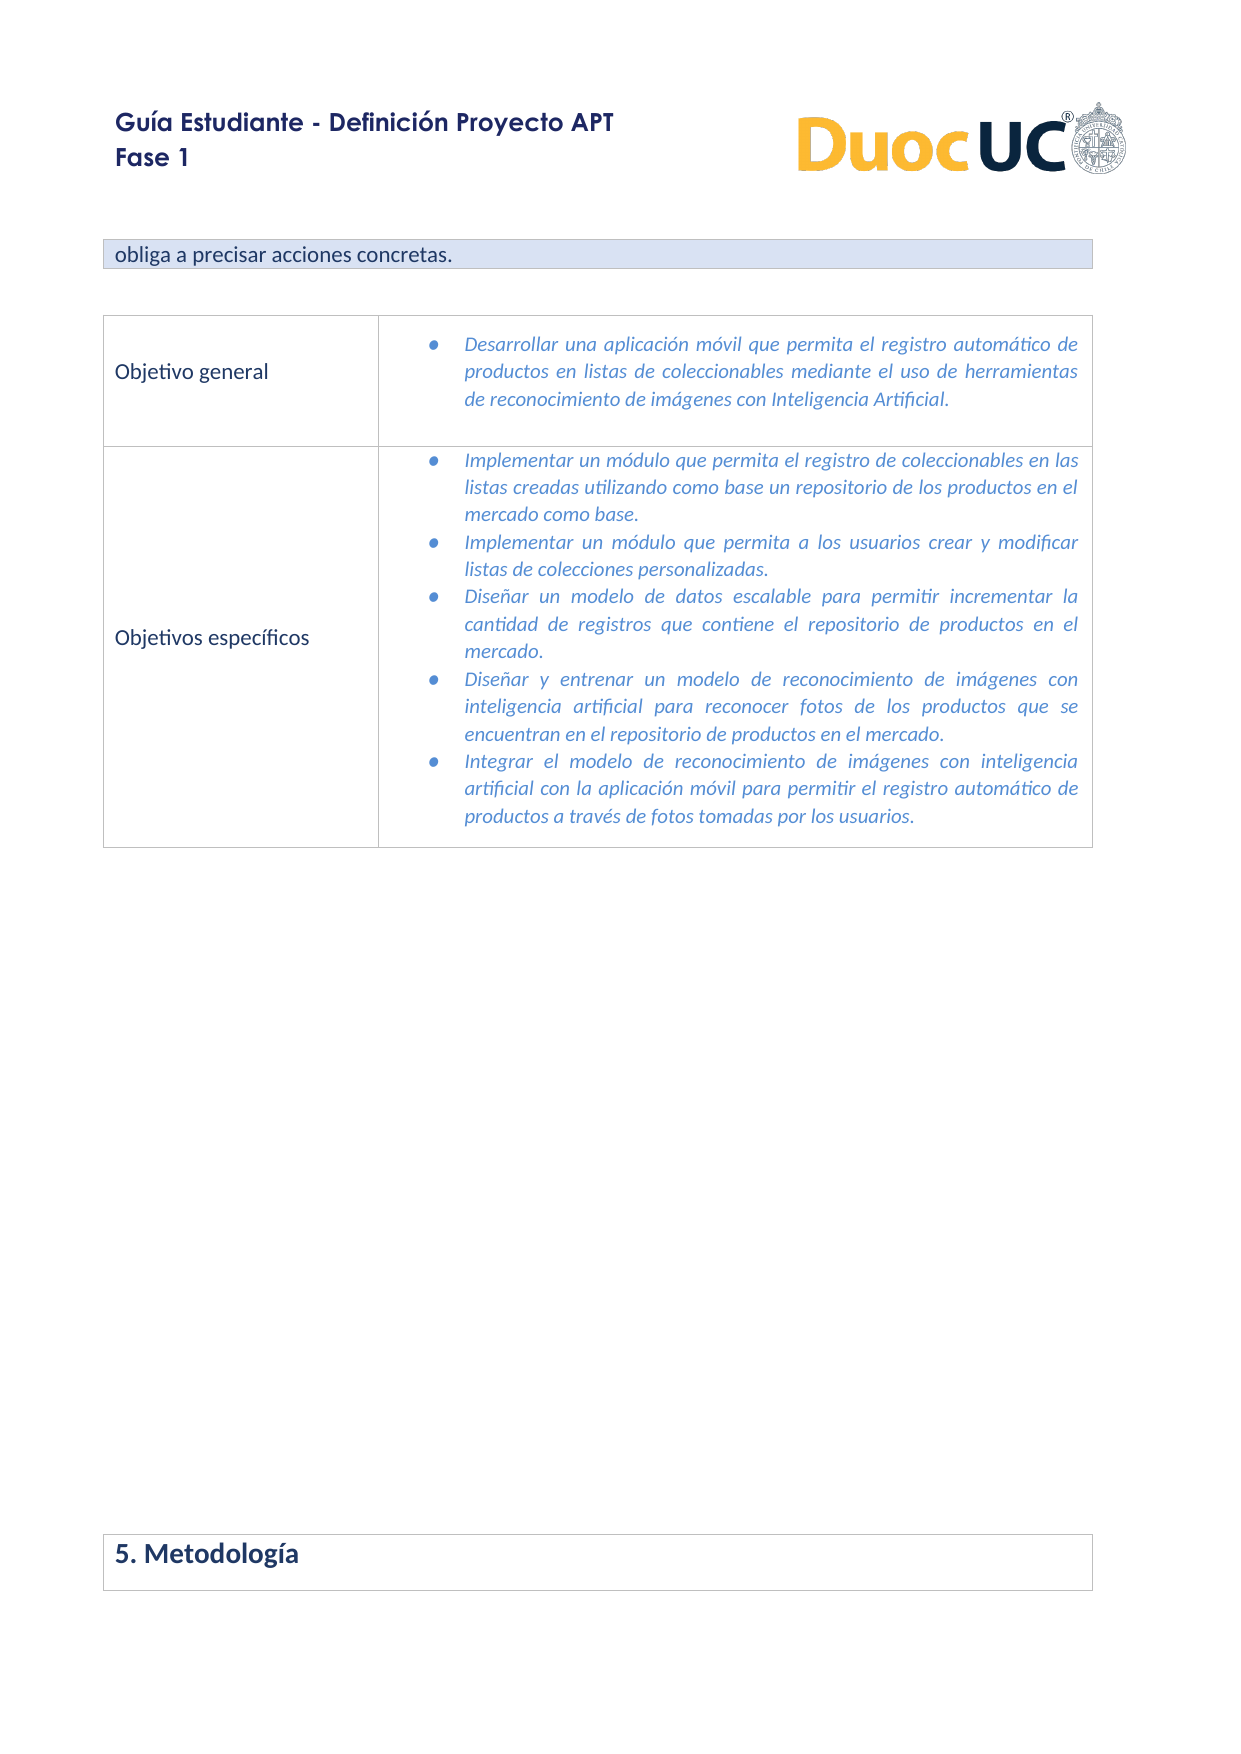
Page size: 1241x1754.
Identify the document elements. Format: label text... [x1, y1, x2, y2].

table_cell Objetivos específicos [104, 447, 378, 847]
table_header Objetivo general [104, 316, 378, 446]
table_header Desarrollar una aplicación móvil que permita el registro automático de productos en listas de coleccionables mediante el uso de herramientas de reconocimiento de imágenes con Inteligencia Artificial. [379, 316, 1092, 446]
table_cell Implementar un módulo que permita el registro de coleccionables en las listas creadas utilizando como base un repositorio de los productos en el mercado como base. Implementar un módulo que permita a los usuarios crear y modificar listas de colecciones personalizadas. Diseñar un modelo de datos escalable para permitir incrementar la cantidad de registros que contiene el repositorio de productos en el mercado. Diseñar y entrenar un modelo de reconocimiento de imágenes con inteligencia artificial para reconocer fotos de los productos que se encuentran en el repositorio de productos en el mercado. Integrar el modelo de reconocimiento de imágenes con inteligencia artificial con la aplicación móvil para permitir el registro automático de productos a través de fotos tomadas por los usuarios. [379, 447, 1092, 847]
picture [798, 102, 1126, 174]
table_header 5. Metodología [104, 1535, 1092, 1589]
